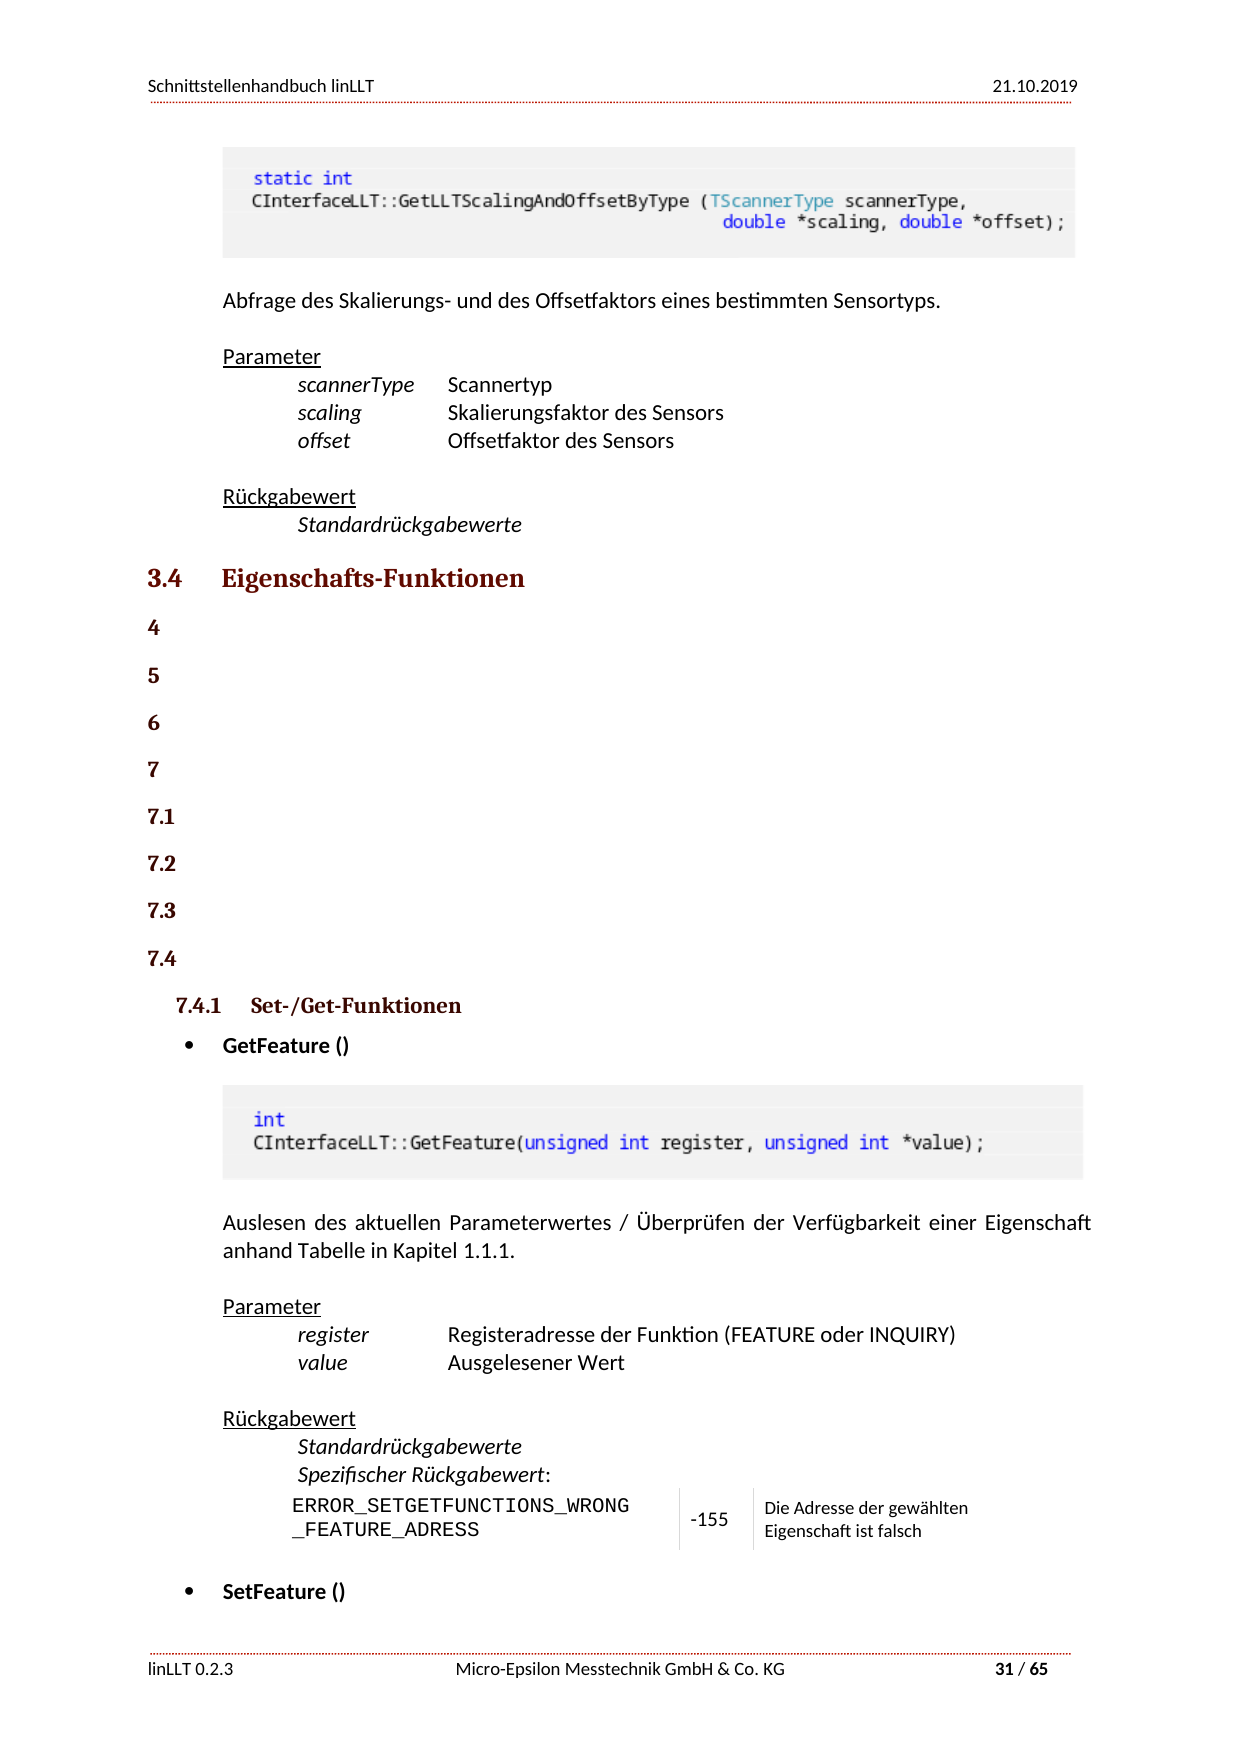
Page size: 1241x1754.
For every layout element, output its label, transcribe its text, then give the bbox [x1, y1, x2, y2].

list value Ausgelesener Wert [223, 1348, 1093, 1376]
list Standardrückgabewerte [223, 510, 1093, 538]
list Auslesen des aktuellen Parameterwertes / Überprüfen der Verfügbarkeit einer Eigenschaft anhand Tabelle in Kapitel 5.4.1. [223, 1208, 1093, 1264]
list Standardrückgabewerte [223, 1432, 1093, 1460]
list register Registeradresse der Funktion (FEATURE oder INQUIRY) [223, 1320, 1093, 1348]
list scaling Skalierungsfaktor des Sensors [223, 398, 1093, 426]
list SetFeature () [185, 1577, 1093, 1606]
list Parameter [223, 342, 1093, 370]
table_header ERROR_SETGETFUNCTIONS_WRONG _FEATURE_ADRESS [281, 1488, 679, 1549]
list scannerType Scannertyp [223, 370, 1093, 398]
subtitle Eigenschafts-Funktionen [148, 563, 1093, 594]
list Spezifischer Rückgabewert: [223, 1460, 1093, 1488]
list Rückgabewert [223, 1404, 1093, 1432]
subtitle Set-/Get-Funktionen [176, 993, 1093, 1019]
list Parameter [223, 1292, 1093, 1320]
table_header -155 [680, 1488, 753, 1549]
table_header Die Adresse der gewählten Eigenschaft ist falsch [754, 1488, 1063, 1549]
list Rückgabewert [223, 482, 1093, 510]
list Abfrage des Skalierungs- und des Offsetfaktors eines bestimmten Sensortyps. [223, 286, 1093, 314]
list GetFeature () [185, 1032, 1093, 1059]
list offset Offsetfaktor des Sensors [223, 426, 1093, 454]
